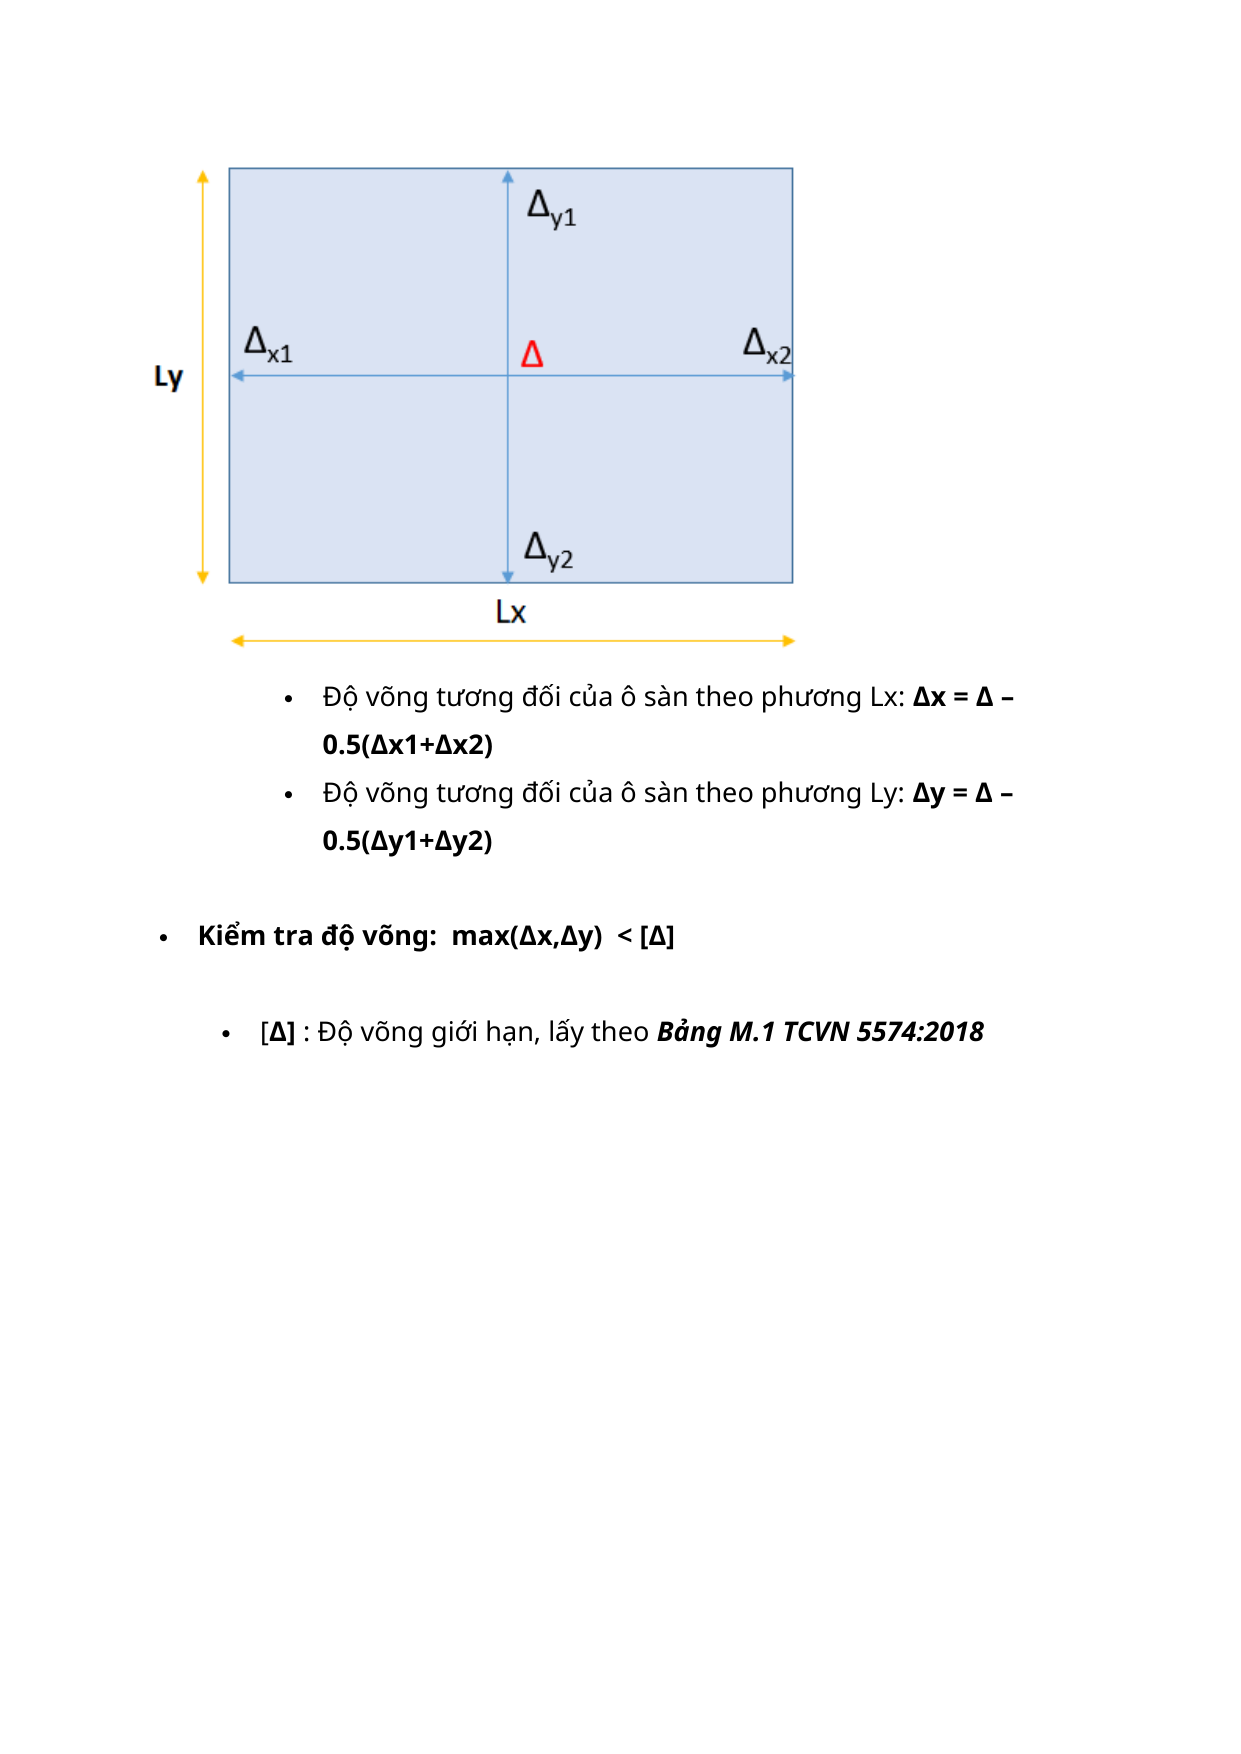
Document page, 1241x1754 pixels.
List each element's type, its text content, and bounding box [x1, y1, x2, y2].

list Độ võng tương đối của ô sàn theo phương Lx: Δx = Δ – 0.5(Δx1+Δx2) [285, 677, 1150, 762]
list Độ võng tương đối của ô sàn theo phương Ly: Δy = Δ – 0.5(Δy1+Δy2) [285, 773, 1150, 858]
list Kiểm tra độ võng: max(Δx,Δy) < [Δ] [160, 917, 1150, 954]
picture [135, 150, 828, 653]
list [Δ] : Độ võng giới hạn, lấy theo Bảng M.1 TCVN 5574:2018 [222, 1013, 1150, 1049]
